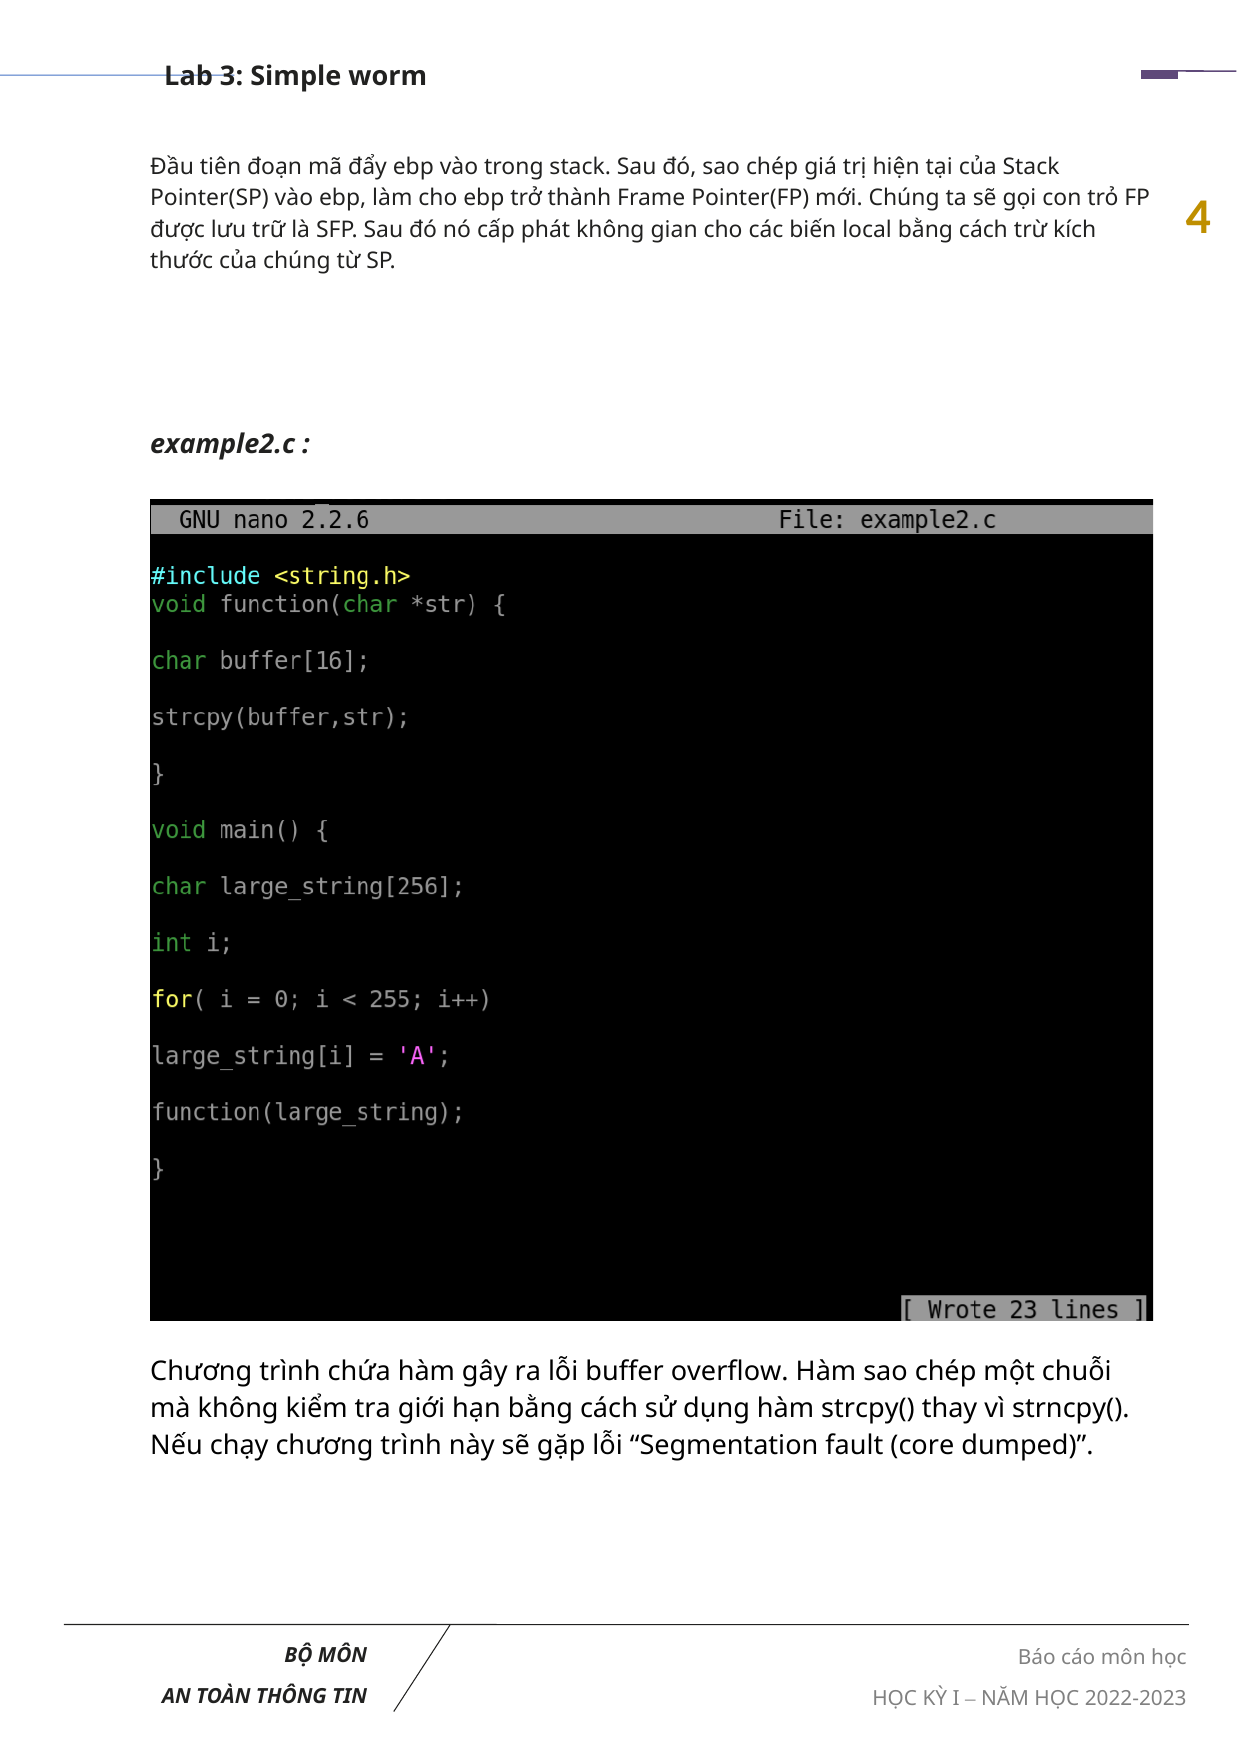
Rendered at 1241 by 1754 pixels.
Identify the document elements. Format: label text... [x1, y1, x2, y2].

text Đầu tiên đoạn mã đẩy ebp vào trong stack. Sau đó, sao chép giá trị hiện tại của Stack Pointer(SP) vào ebp, làm cho ebp trở thành Frame Pointer(FP) mới. Chúng ta sẽ gọi con trỏ FP được lưu trữ là SFP. Sau đó nó cấp phát không gian cho các biến local bằng cách trừ kích thước của chúng từ SP. [150, 150, 1153, 275]
picture [150, 499, 1154, 1321]
text Chương trình chứa hàm gây ra lỗi buffer overflow. Hàm sao chép một chuỗi mà không kiểm tra giới hạn bằng cách sử dụng hàm strcpy() thay vì strncpy(). Nếu chạy chương trình này sẽ gặp lỗi “Segmentation fault (core dumped)”. [150, 1352, 1153, 1462]
text example2.c : [150, 424, 1153, 461]
